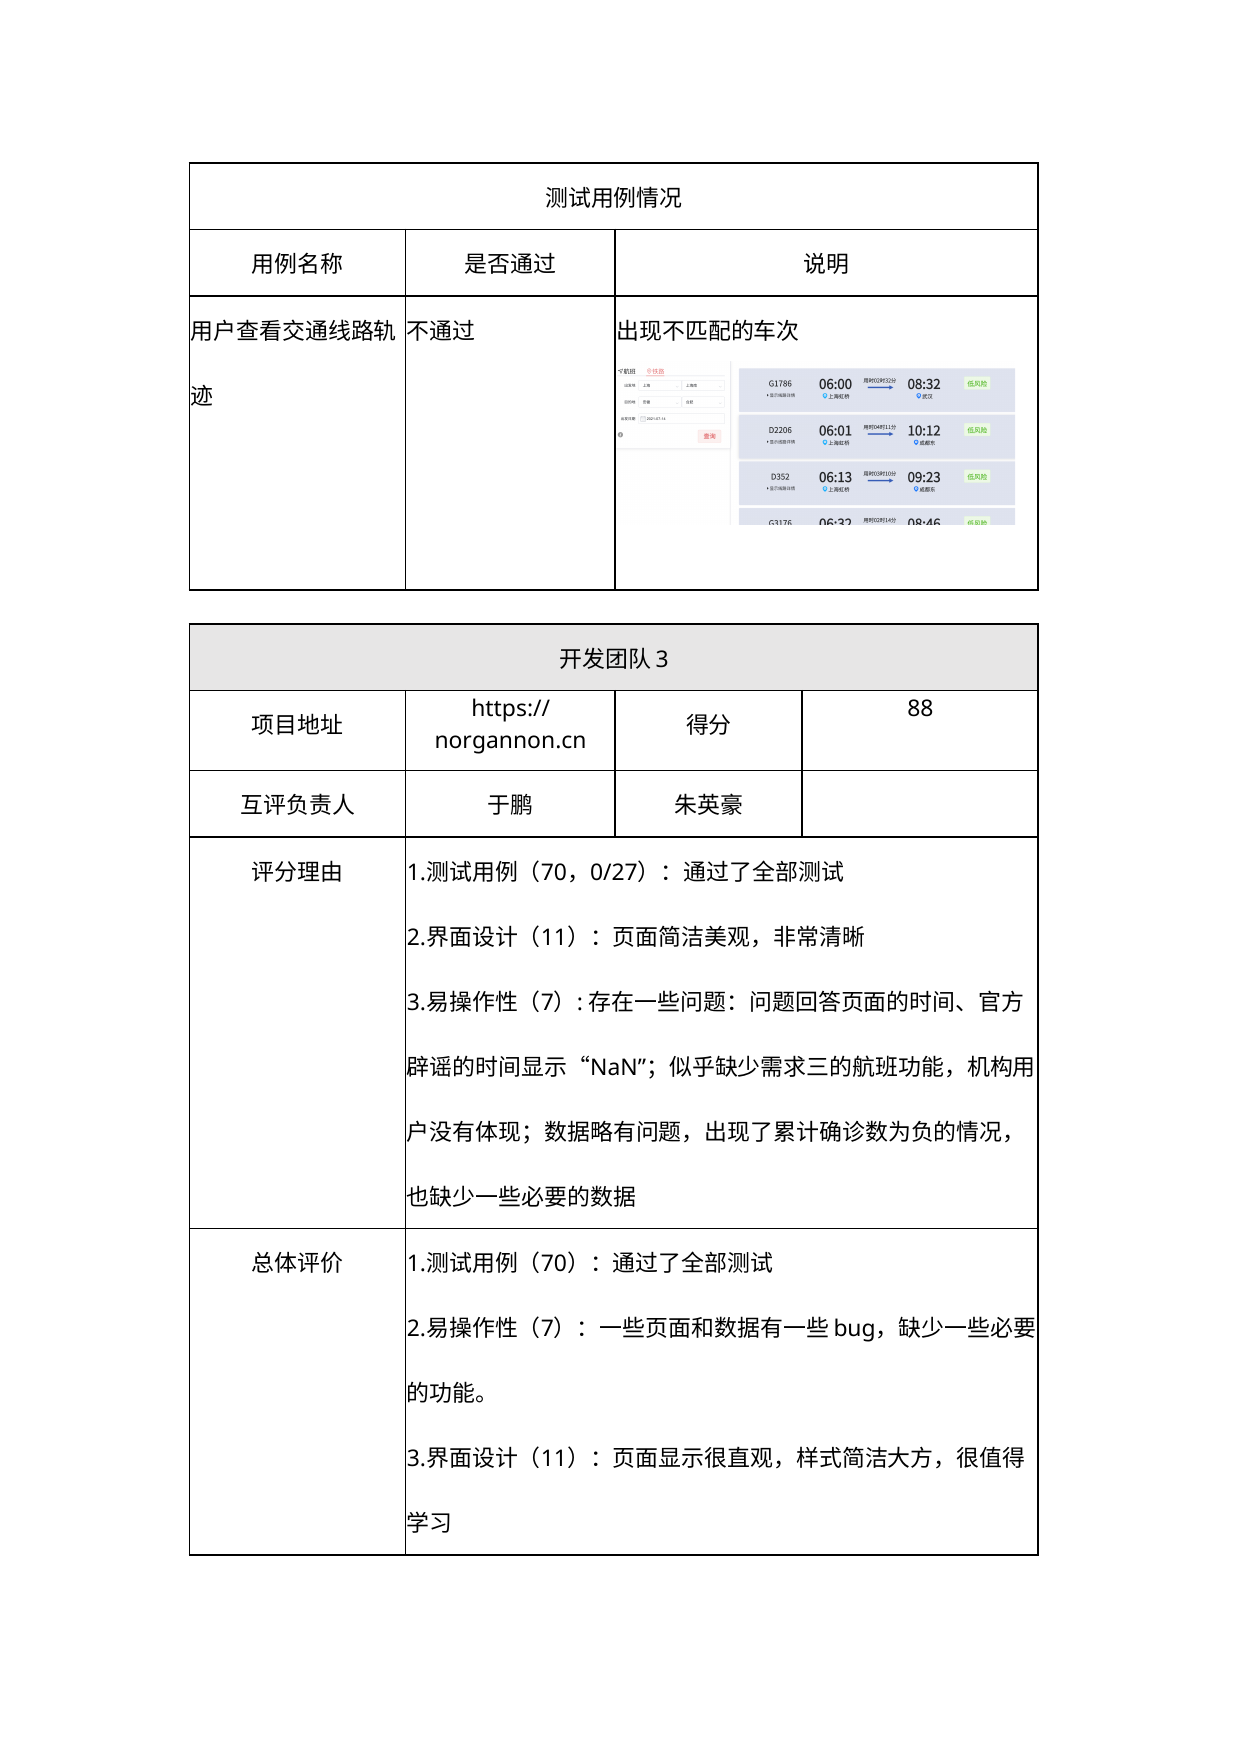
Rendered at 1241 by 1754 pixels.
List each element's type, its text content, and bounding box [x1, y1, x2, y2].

table_cell 项目地址 [190, 691, 405, 769]
table_cell 于鹏 [406, 771, 614, 836]
table_cell https://norgannon.cn [406, 691, 614, 769]
table_cell 评分理由 [190, 838, 405, 1228]
table_cell 测试用例情况 [190, 164, 1037, 228]
table_cell 朱英豪 [616, 771, 801, 836]
table_cell 88 [803, 691, 1037, 769]
picture [616, 361, 1016, 525]
table_cell 总体评价 [190, 1229, 405, 1554]
table_cell 互评负责人 [190, 771, 405, 836]
table_cell [803, 771, 1037, 836]
table_cell 不通过 [406, 297, 614, 589]
table_header 开发团队3 [190, 625, 1037, 690]
table_cell 是否通过 [406, 230, 614, 295]
table_cell 1.测试用例（70，0/27）：通过了全部测试 2.界面设计（11）：页面简洁美观，非常清晰 3.易操作性（7）: 存在一些问题：问题回答页面的时间、官方辟谣的时间显示“NaN”；似乎缺少需求三的航班功能，机构用户没有体现；数据略有问题，出现了累计确诊数为负的情况，也缺少一些必要的数据 [406, 838, 1037, 1228]
table_cell 得分 [616, 691, 801, 769]
table_cell 出现不匹配的车次 [616, 297, 1037, 589]
table_cell 用户查看交通线路轨迹 [190, 297, 405, 589]
table_cell 说明 [616, 230, 1037, 295]
table_cell 用例名称 [190, 230, 405, 295]
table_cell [406, 1229, 1037, 1554]
